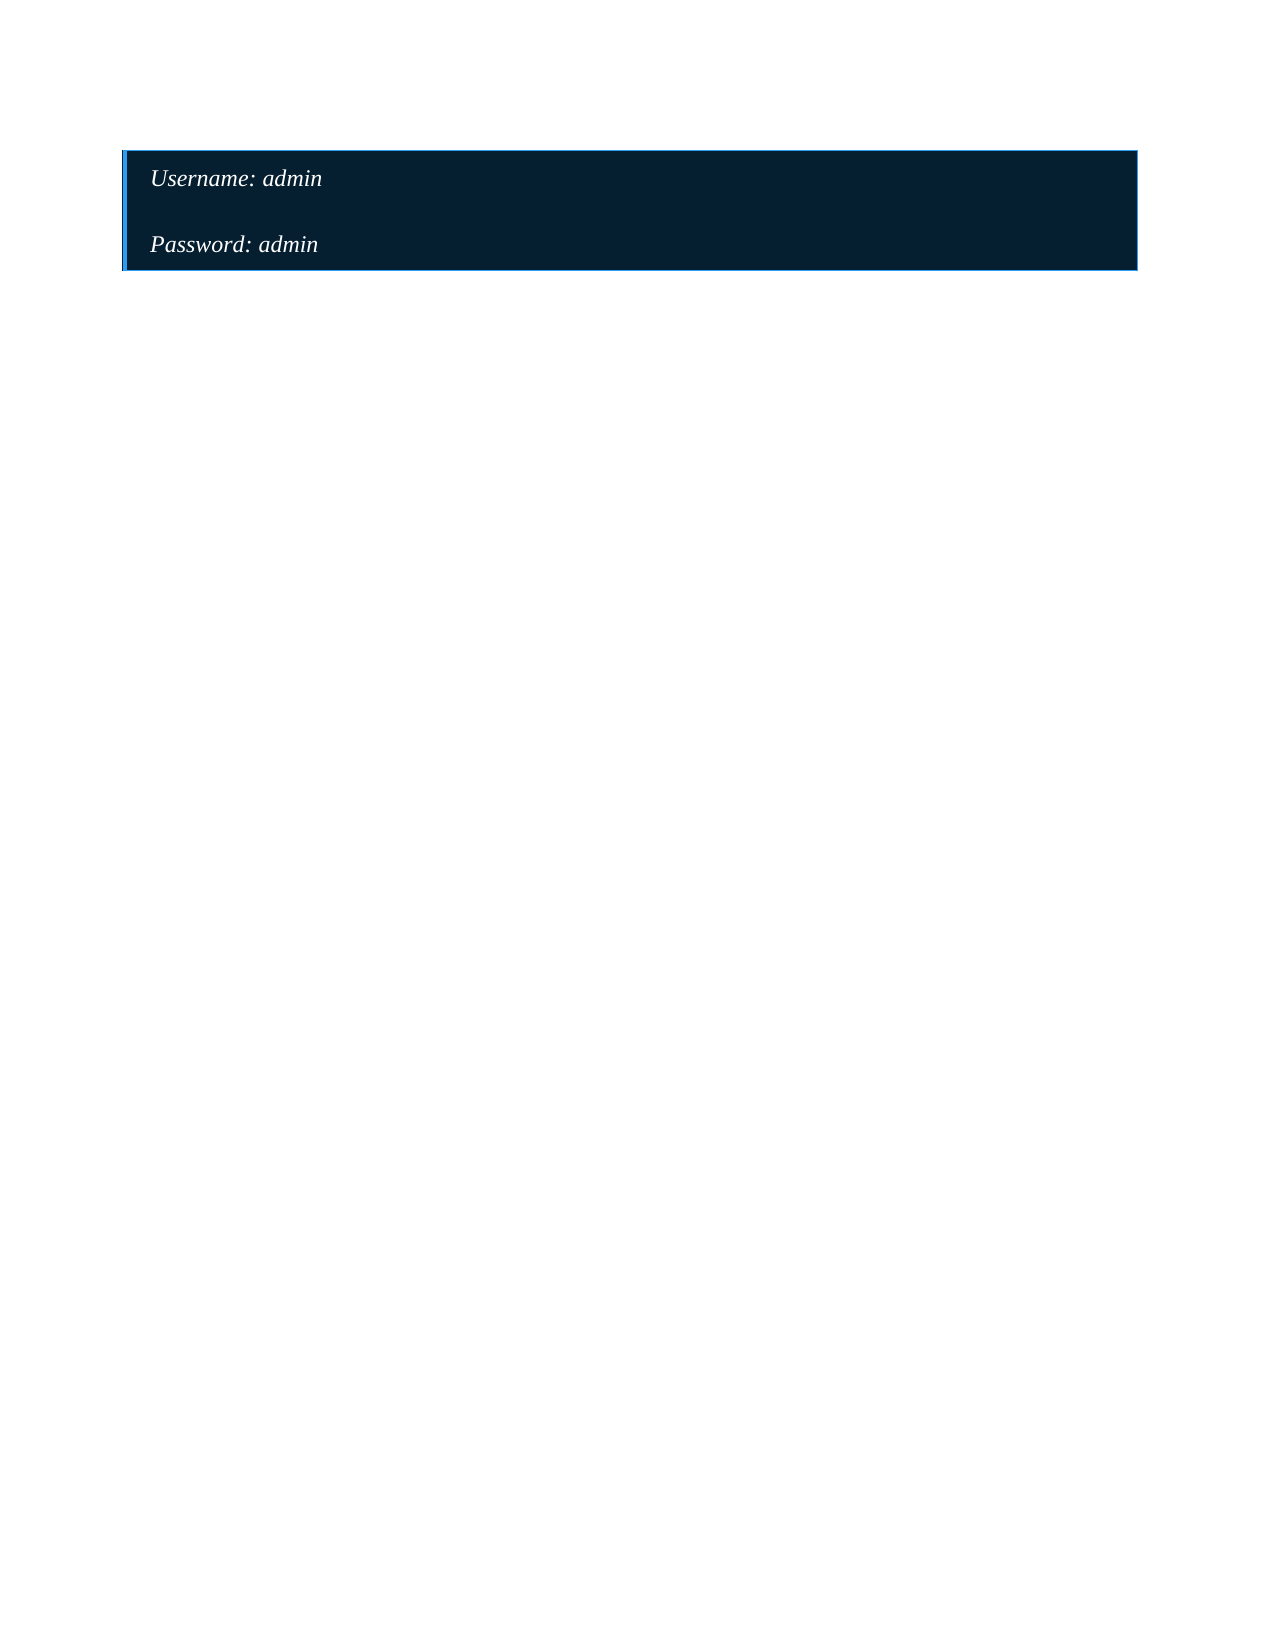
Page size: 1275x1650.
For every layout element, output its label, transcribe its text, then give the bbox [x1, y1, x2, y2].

text Username: admin [127, 151, 1137, 191]
text Password: admin [127, 217, 1137, 270]
